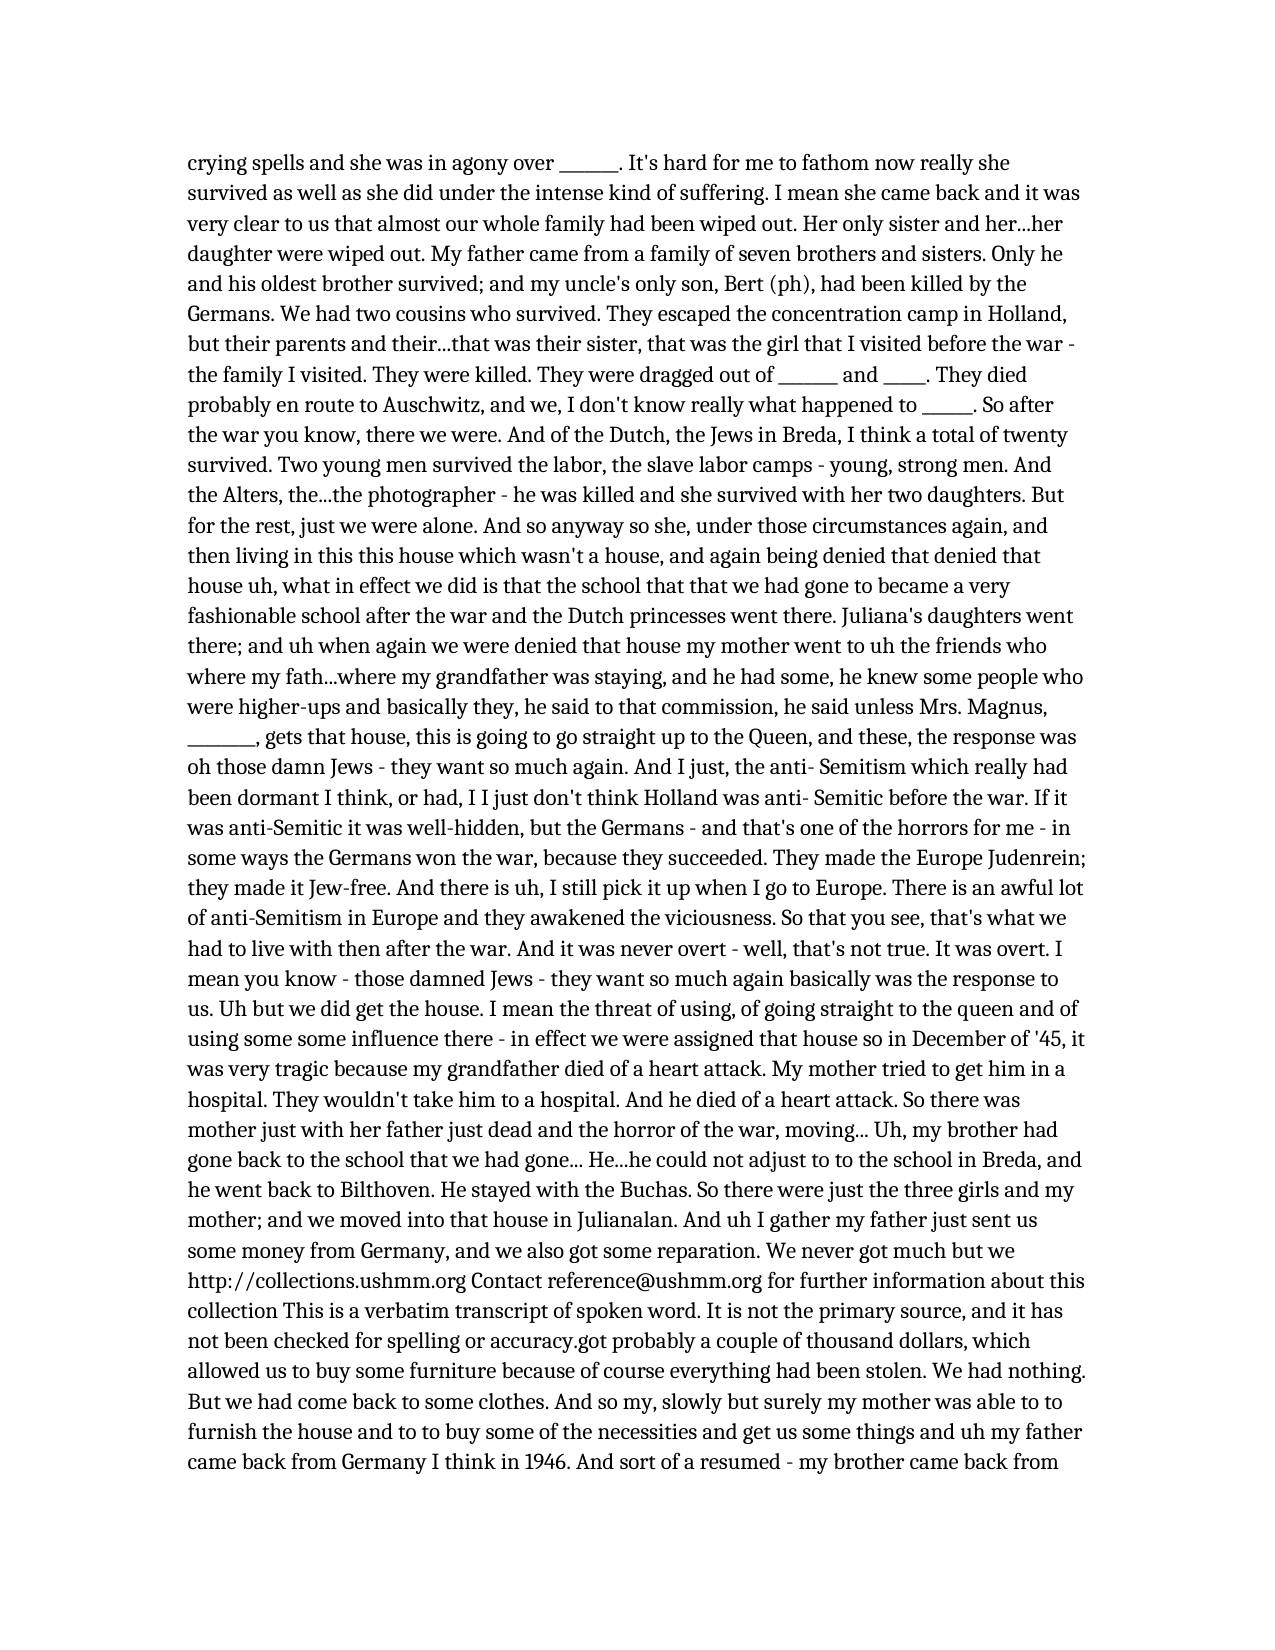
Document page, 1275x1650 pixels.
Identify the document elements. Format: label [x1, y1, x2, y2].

text [187, 150, 1087, 1475]
